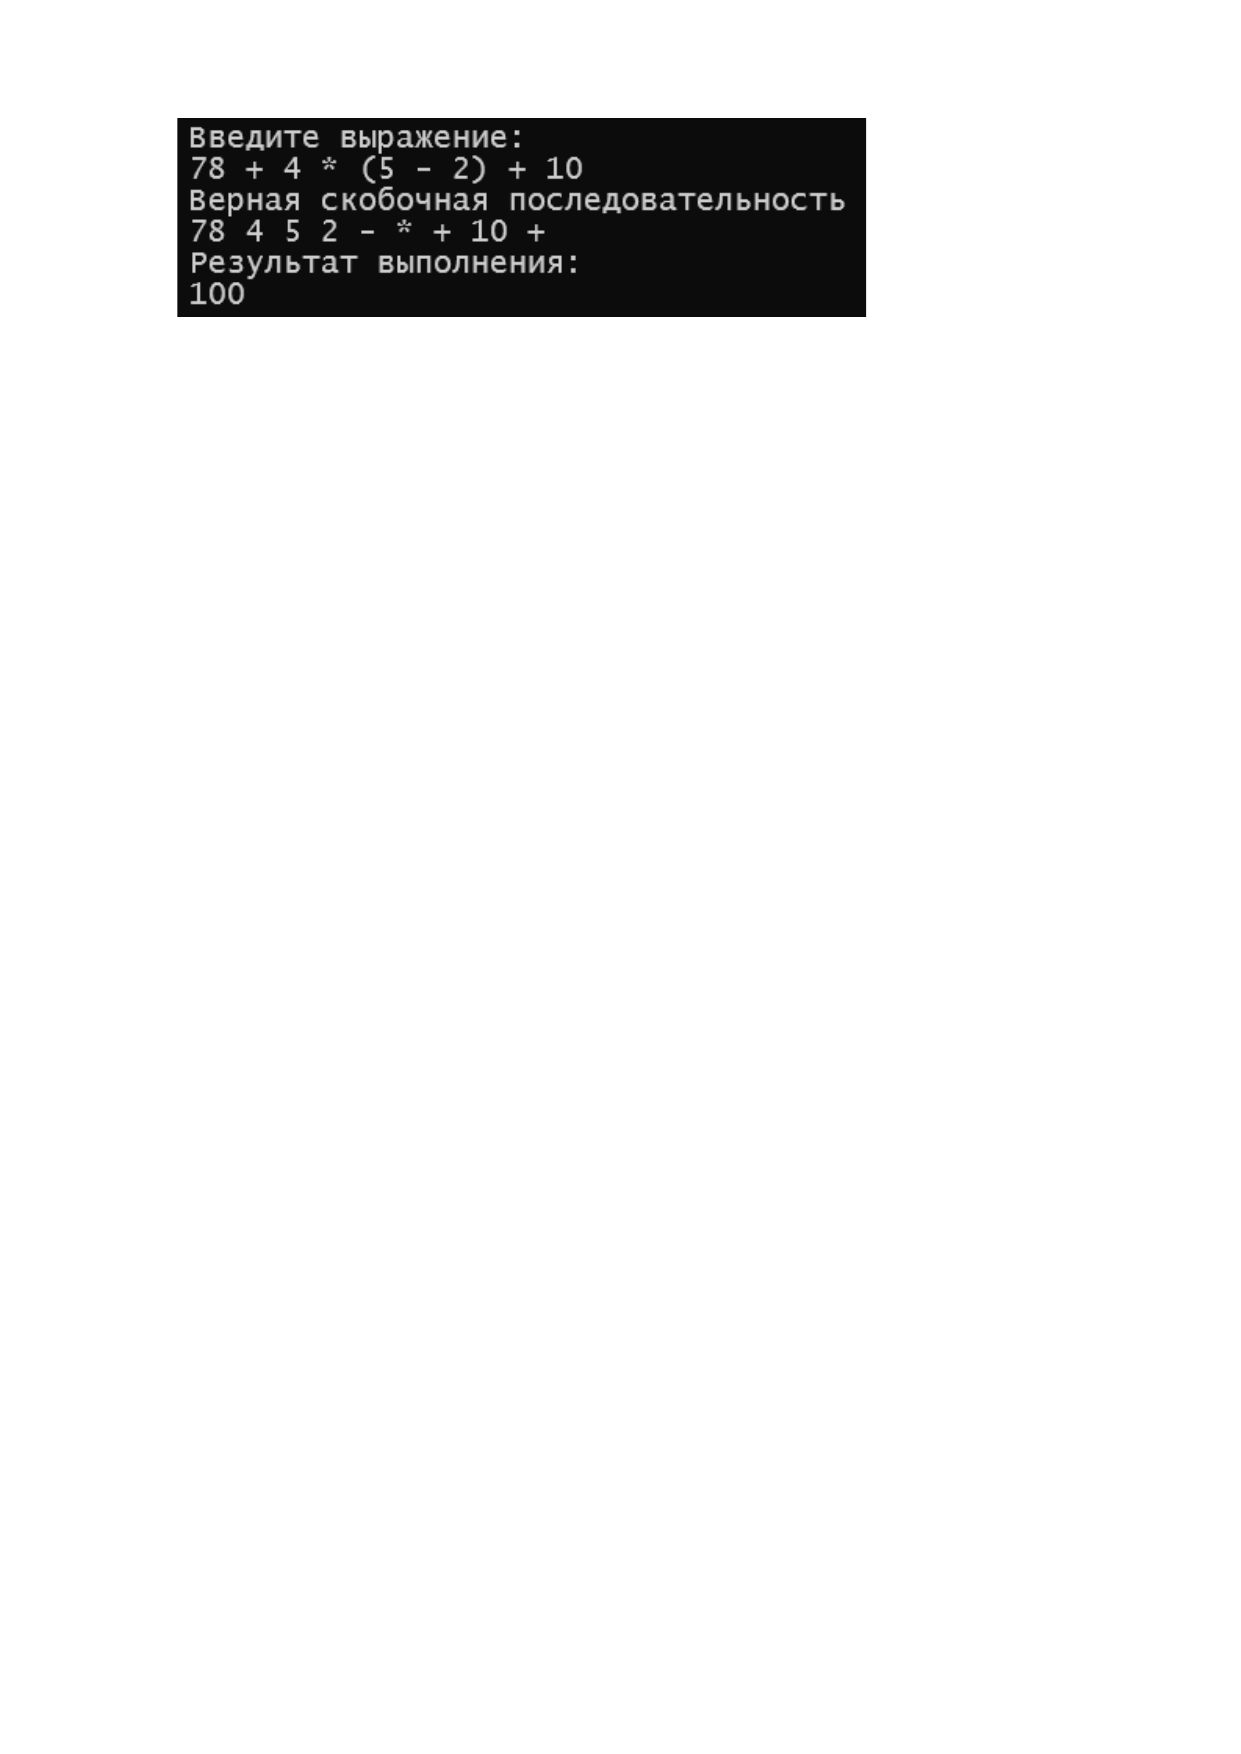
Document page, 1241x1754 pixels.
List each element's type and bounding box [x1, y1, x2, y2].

picture [177, 118, 867, 317]
